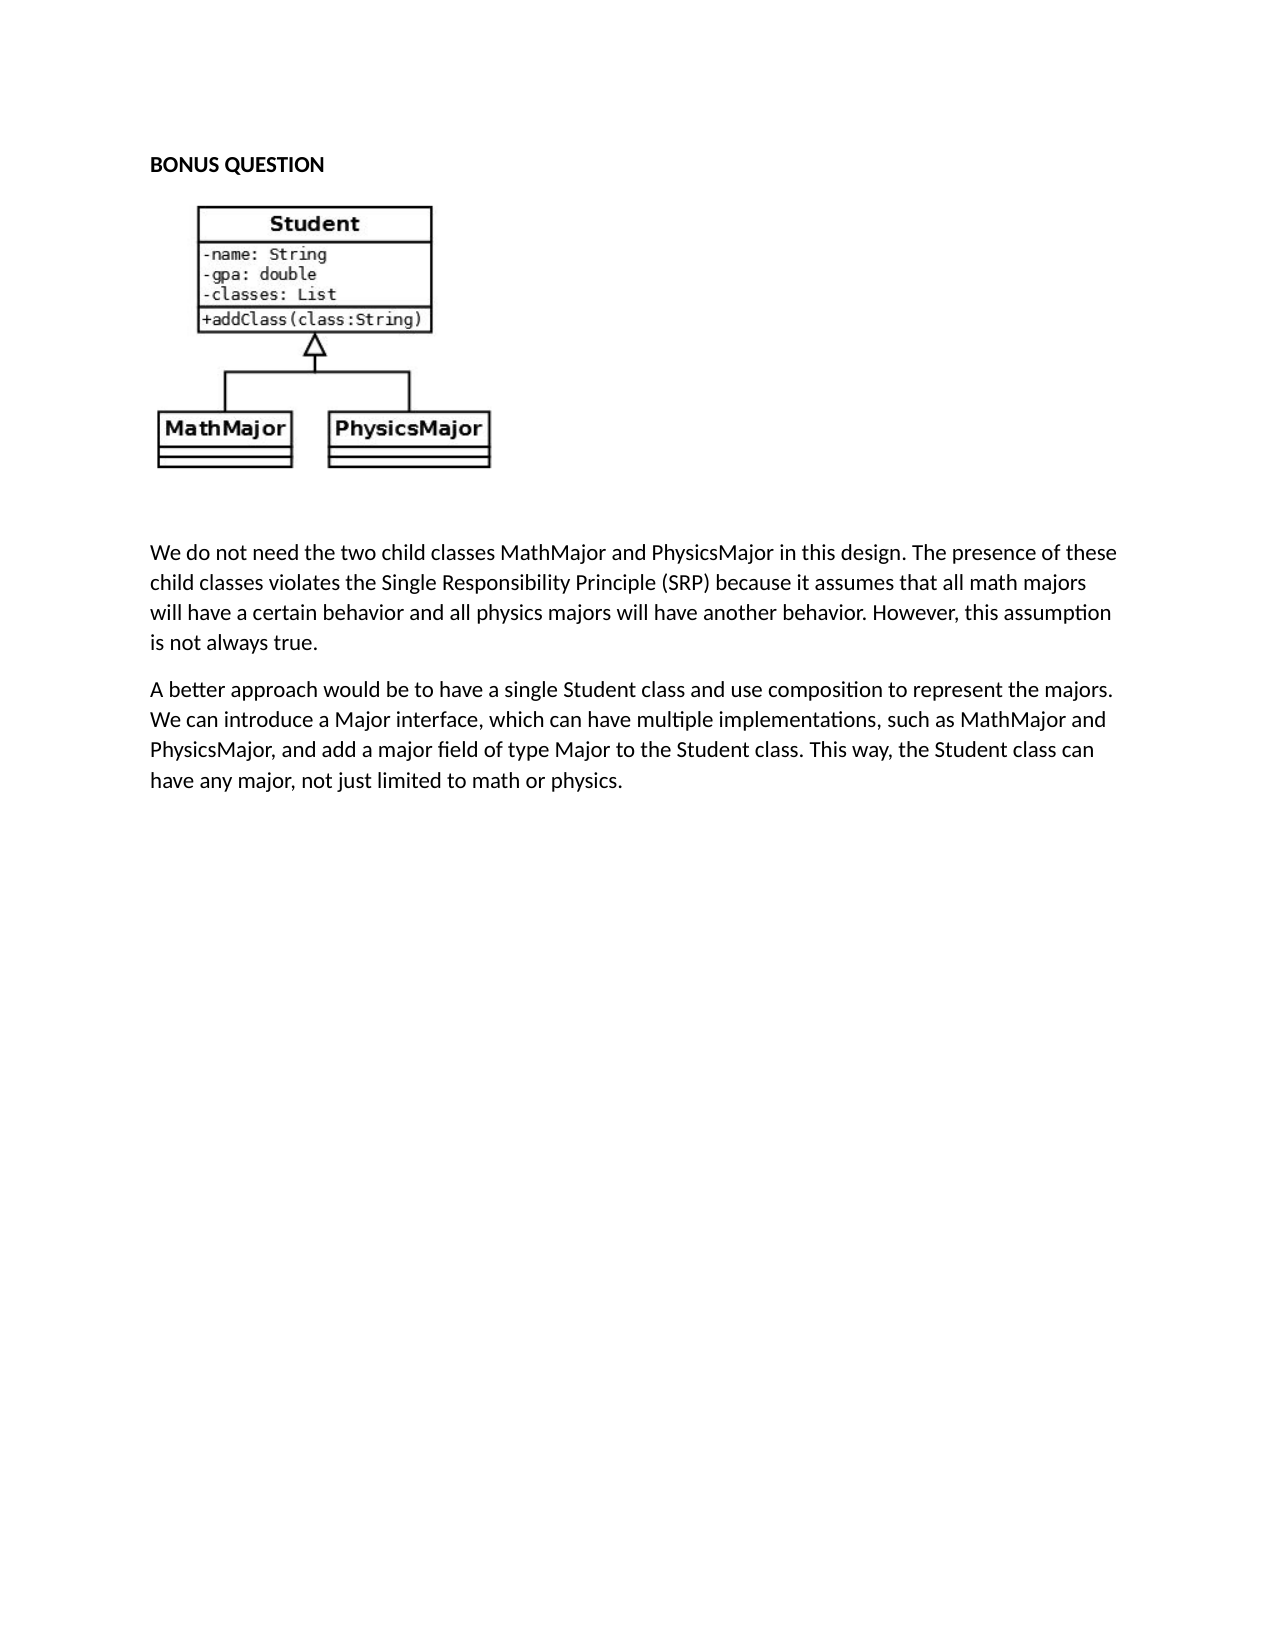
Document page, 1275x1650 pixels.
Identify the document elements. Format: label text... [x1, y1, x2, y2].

text We do not need the two child classes MathMajor and PhysicsMajor in this design. The presence of these child classes violates the Single Responsibility Principle (SRP) because it assumes that all math majors will have a certain behavior and all physics majors will have another behavior. However, this assumption is not always true. [150, 538, 1125, 656]
text BONUS QUESTION [150, 150, 1125, 178]
picture [150, 196, 499, 472]
text A better approach would be to have a single Student class and use composition to represent the majors. We can introduce a Major interface, which can have multiple implementations, such as MathMajor and PhysicsMajor, and add a major field of type Major to the Student class. This way, the Student class can have any major, not just limited to math or physics. [150, 675, 1125, 794]
